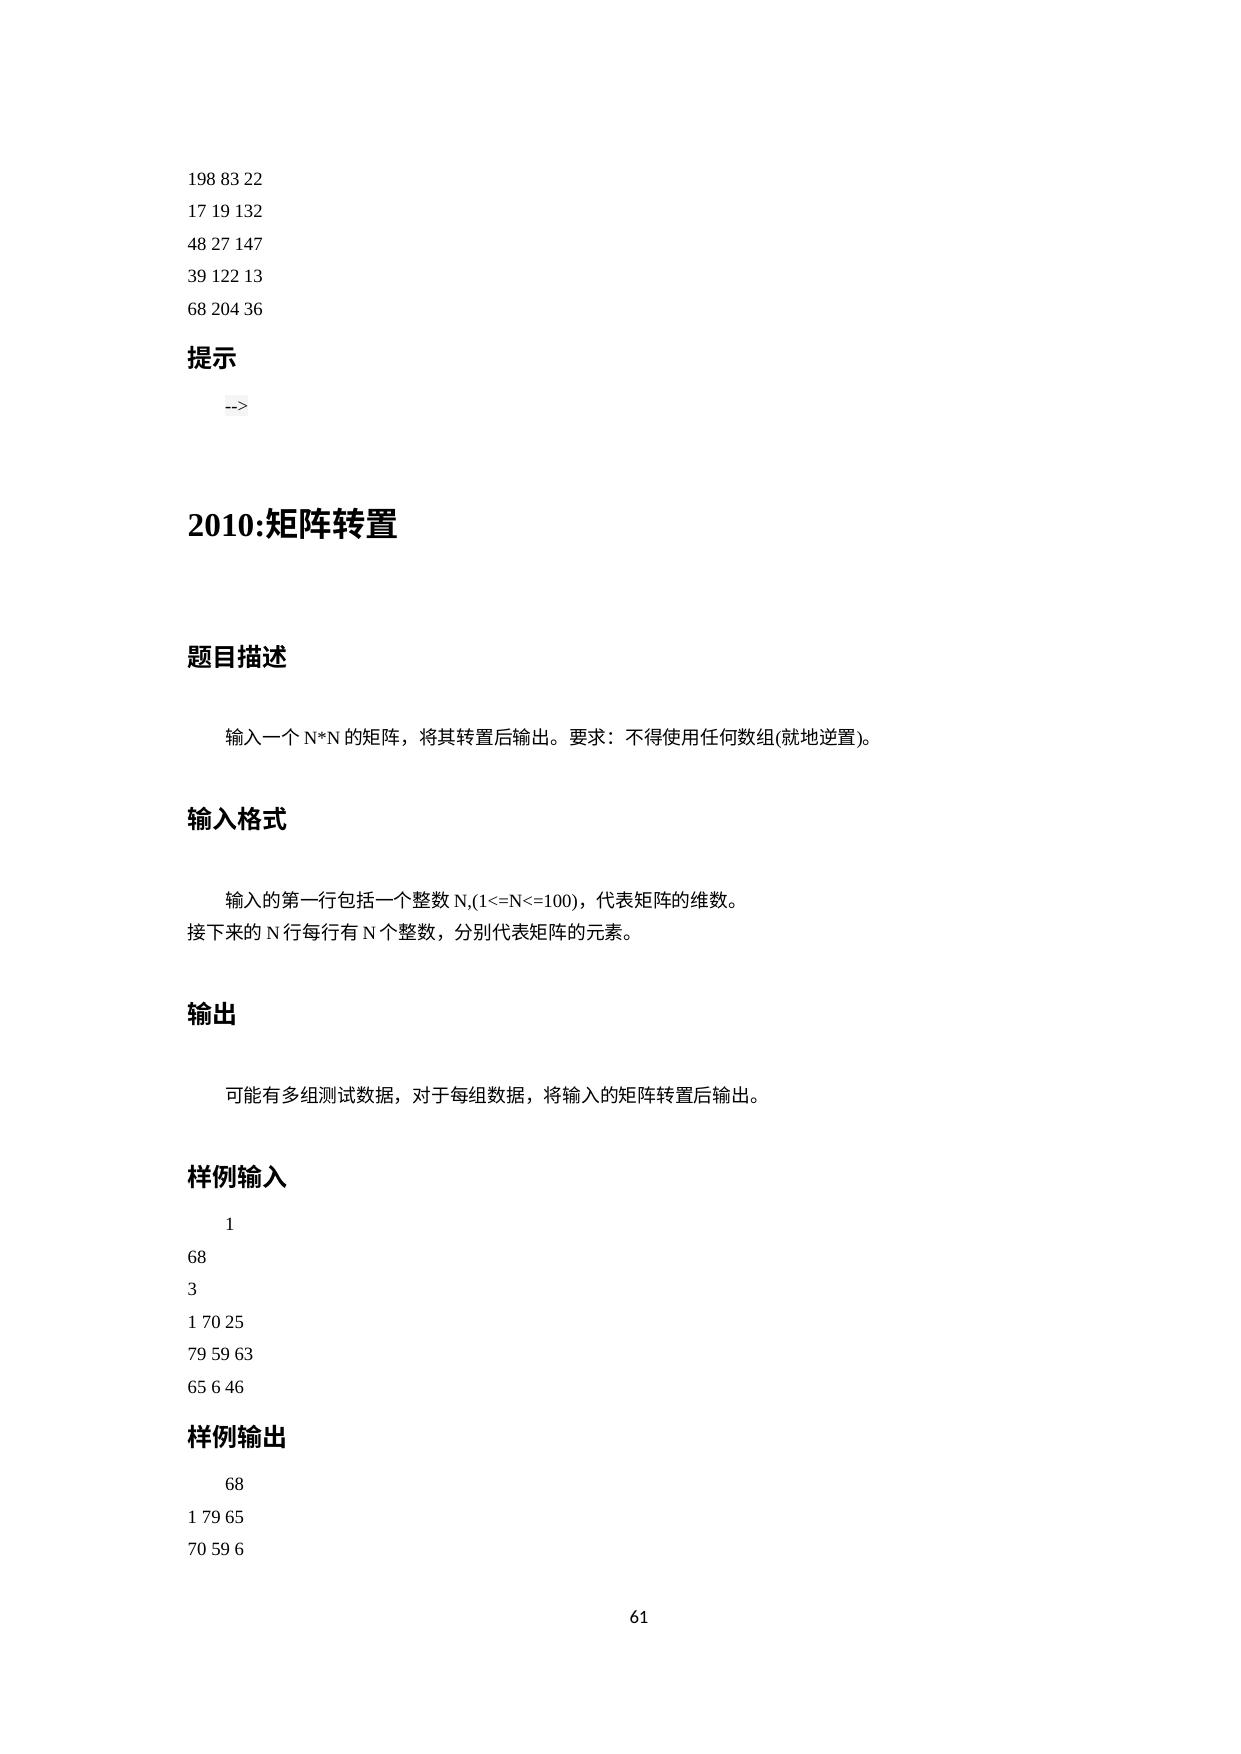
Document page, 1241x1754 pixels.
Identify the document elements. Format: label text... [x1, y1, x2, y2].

text 输入一个N*N的矩阵，将其转置后输出。要求：不得使用任何数组(就地逆置)。 [187, 720, 1053, 753]
subtitle 提示 [187, 324, 1053, 389]
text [187, 1468, 1053, 1565]
subtitle 题目描述 [187, 623, 1053, 688]
text --> [187, 389, 1053, 422]
text 1 68 3 1 70 25 79 59 63 65 6 46 [187, 1208, 1053, 1403]
subtitle 2010:矩阵转置 [187, 490, 1053, 555]
subtitle 输出 [187, 980, 1053, 1045]
text 输入的第一行包括一个整数N,(1<=N<=100)，代表矩阵的维数。 接下来的N行每行有N个整数，分别代表矩阵的元素。 [187, 883, 1053, 948]
subtitle 样例输入 [187, 1143, 1053, 1208]
subtitle 输入格式 [187, 785, 1053, 850]
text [187, 162, 1053, 324]
text 可能有多组测试数据，对于每组数据，将输入的矩阵转置后输出。 [187, 1078, 1053, 1110]
subtitle 样例输出 [187, 1403, 1053, 1468]
